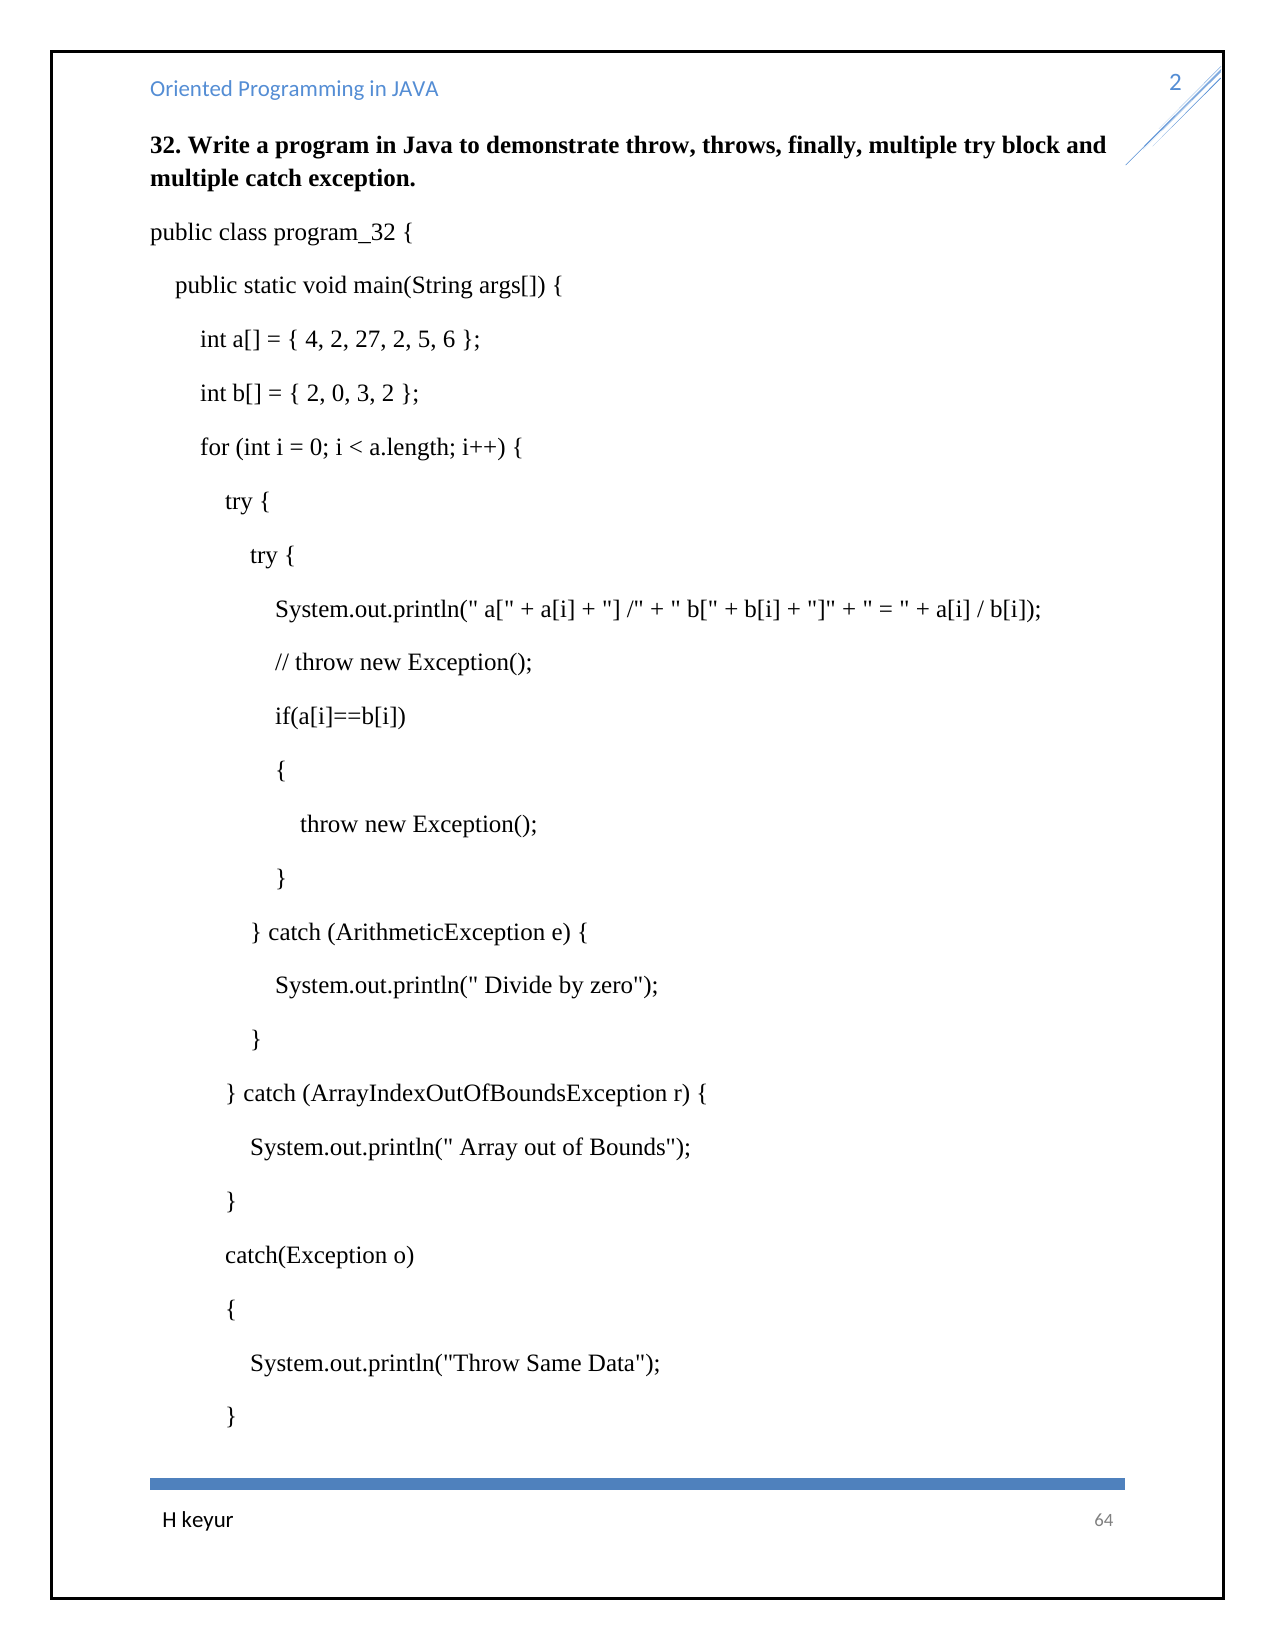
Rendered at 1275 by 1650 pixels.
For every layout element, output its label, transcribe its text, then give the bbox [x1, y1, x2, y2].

text } [150, 1401, 1125, 1430]
text } [150, 1186, 1125, 1215]
text try { [150, 540, 1125, 568]
text { [150, 755, 1125, 784]
text } [150, 1024, 1125, 1053]
text int b[] = { 2, 0, 3, 2 }; [150, 378, 1125, 407]
text catch(Exception o) [150, 1240, 1125, 1269]
text int a[] = { 4, 2, 27, 2, 5, 6 }; [150, 324, 1125, 353]
text try { [150, 486, 1125, 515]
text System.out.println("Throw Same Data"); [150, 1348, 1125, 1376]
text // throw new Exception(); [150, 647, 1125, 676]
text if(a[i]==b[i]) [150, 701, 1125, 730]
text } catch (ArithmeticException e) { [150, 917, 1125, 946]
text System.out.println(" Array out of Bounds"); [150, 1132, 1125, 1161]
text for (int i = 0; i < a.length; i++) { [150, 432, 1125, 461]
text public class program_32 { [150, 217, 1125, 245]
text } catch (ArrayIndexOutOfBoundsException r) { [150, 1078, 1125, 1107]
text } [150, 863, 1125, 892]
text { [150, 1294, 1125, 1322]
text public static void main(String args[]) { [150, 271, 1125, 299]
text System.out.println(" Divide by zero"); [150, 971, 1125, 999]
text 32. Write a program in Java to demonstrate throw, throws, finally, multiple try block and multiple catch exception. [150, 130, 1125, 192]
text System.out.println(" a[" + a[i] + "] /" + " b[" + b[i] + "]" + " = " + a[i] / b[i]); [150, 594, 1125, 622]
text throw new Exception(); [150, 809, 1125, 838]
